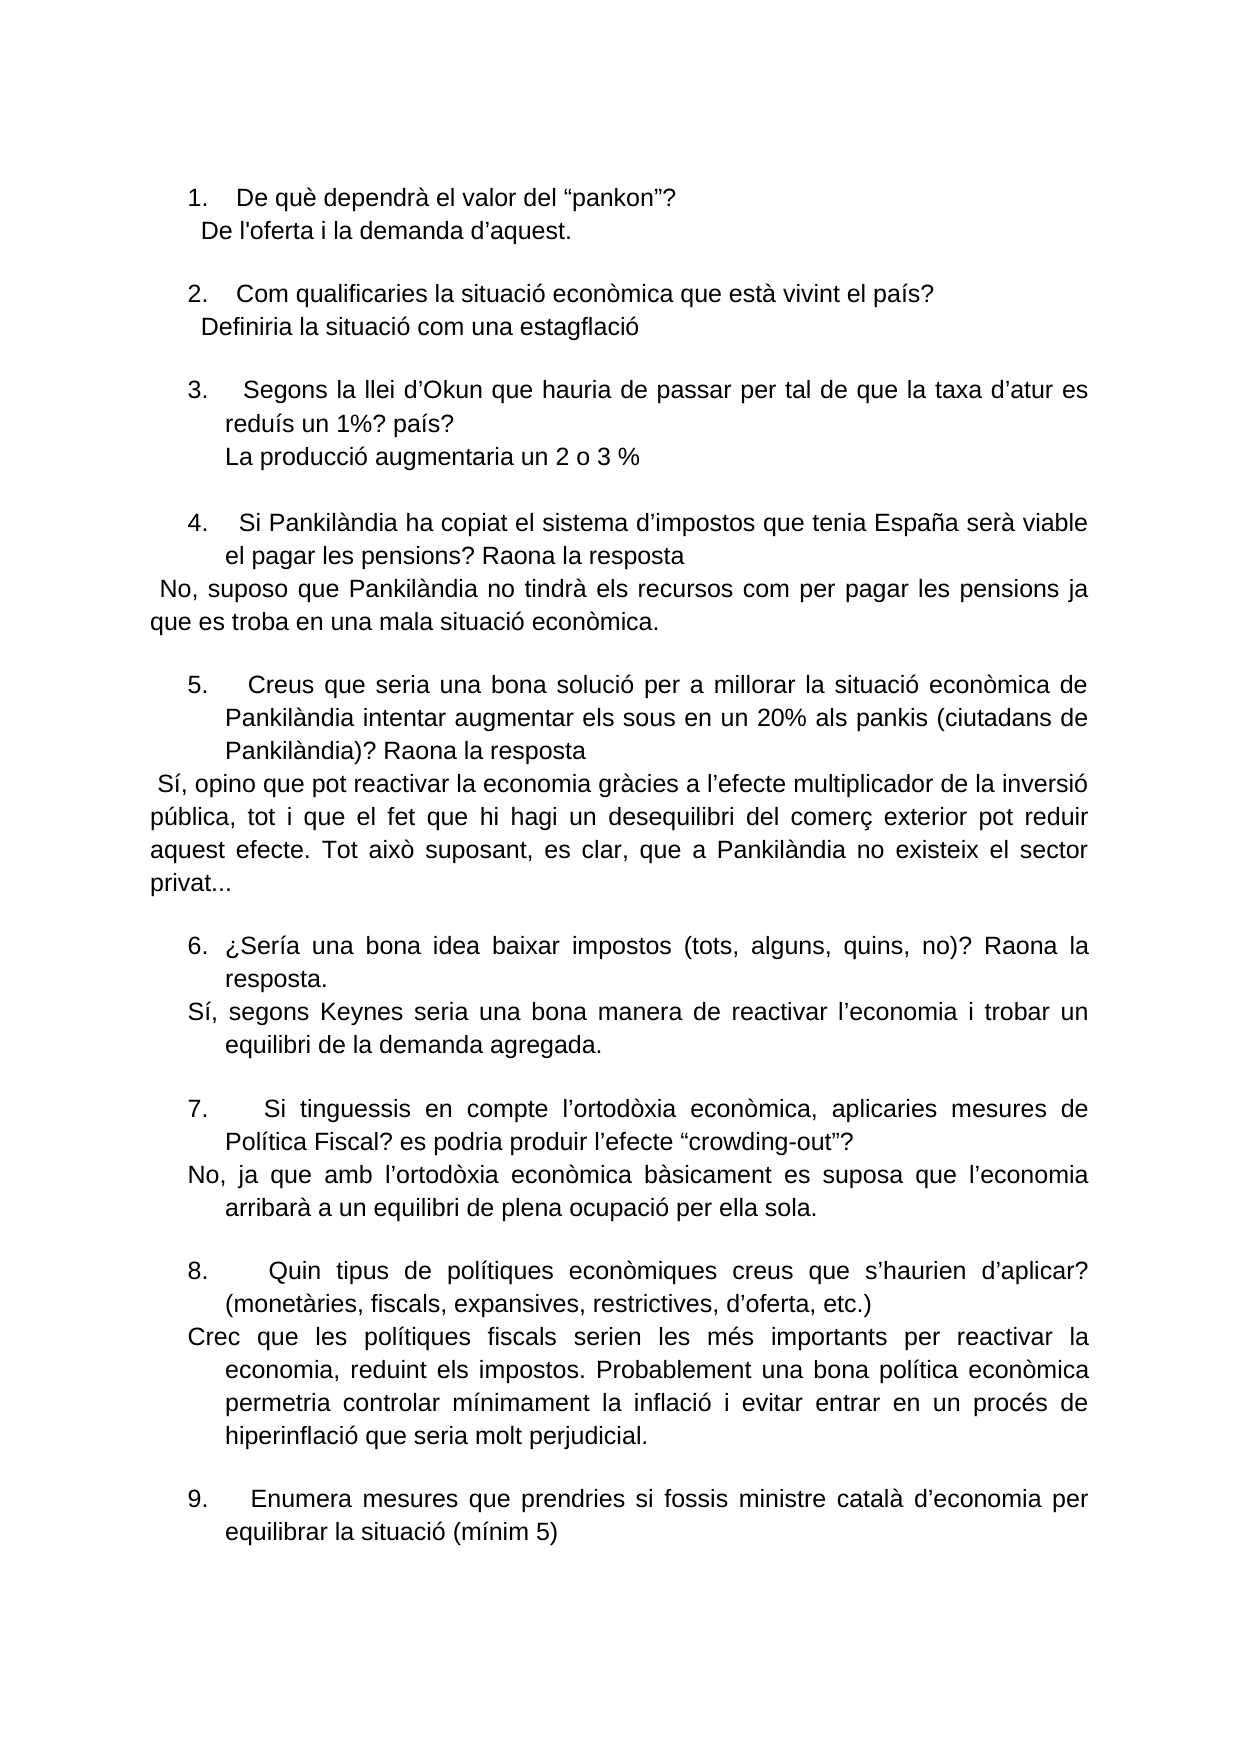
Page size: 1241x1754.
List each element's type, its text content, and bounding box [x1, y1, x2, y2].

text 6. ¿Sería una bona idea baixar impostos (tots, alguns, quins, no)? Raona la resposta. [187, 931, 1090, 993]
text Sí, segons Keynes seria una bona manera de reactivar l’economia i trobar un equilibri de la demanda agregada. [187, 997, 1090, 1059]
text 7. Si tinguessis en compte l’ortodòxia econòmica, aplicaries mesures de Política Fiscal? es podria produir l’efecte “crowding-out”? [187, 1093, 1090, 1155]
text 1. De què dependrà el valor del “pankon”? [187, 183, 1090, 212]
text 9. Enumera mesures que prendries si fossis ministre català d’economia per equilibrar la situació (mínim 5) [187, 1484, 1090, 1546]
text No, suposo que Pankilàndia no tindrà els recursos com per pagar les pensions ja que es troba en una mala situació econòmica. [150, 574, 1090, 635]
text No, ja que amb l’ortodòxia econòmica bàsicament es suposa que l’economia arribarà a un equilibri de plena ocupació per ella sola. [187, 1159, 1090, 1221]
text La producció augmentaria un 2 o 3 % [150, 442, 1090, 470]
text Sí, opino que pot reactivar la economia gràcies a l’efecte multiplicador de la inversió pública, tot i que el fet que hi hagi un desequilibri del comerç exterior pot reduir aquest efecte. Tot això suposant, es clar, que a Pankilàndia no existeix el sector privat... [150, 769, 1090, 897]
text De l'oferta i la demanda d’aquest. [194, 216, 1090, 245]
text 4. Si Pankilàndia ha copiat el sistema d’impostos que tenia España serà viable el pagar les pensions? Raona la resposta [187, 508, 1090, 569]
text 8. Quin tipus de polítiques econòmiques creus que s’haurien d’aplicar? (monetàries, fiscals, expansives, restrictives, d’oferta, etc.) [187, 1256, 1090, 1318]
text Crec que les polítiques fiscals serien les més importants per reactivar la economia, reduint els impostos. Probablement una bona política econòmica permetria controlar mínimament la inflació i evitar entrar en un procés de hiperinflació que seria molt perjudicial. [187, 1322, 1090, 1450]
text 2. Com qualificaries la situació econòmica que està vivint el país? [187, 279, 1090, 308]
text Definiria la situació com una estagflació [194, 312, 1090, 341]
text 3. Segons la llei d’Okun que hauria de passar per tal de que la taxa d’atur es reduís un 1%? país? [187, 376, 1090, 437]
text 5. Creus que seria una bona solució per a millorar la situació econòmica de Pankilàndia intentar augmentar els sous en un 20% als pankis (ciutadans de Pankilàndia)? Raona la resposta [187, 670, 1090, 765]
